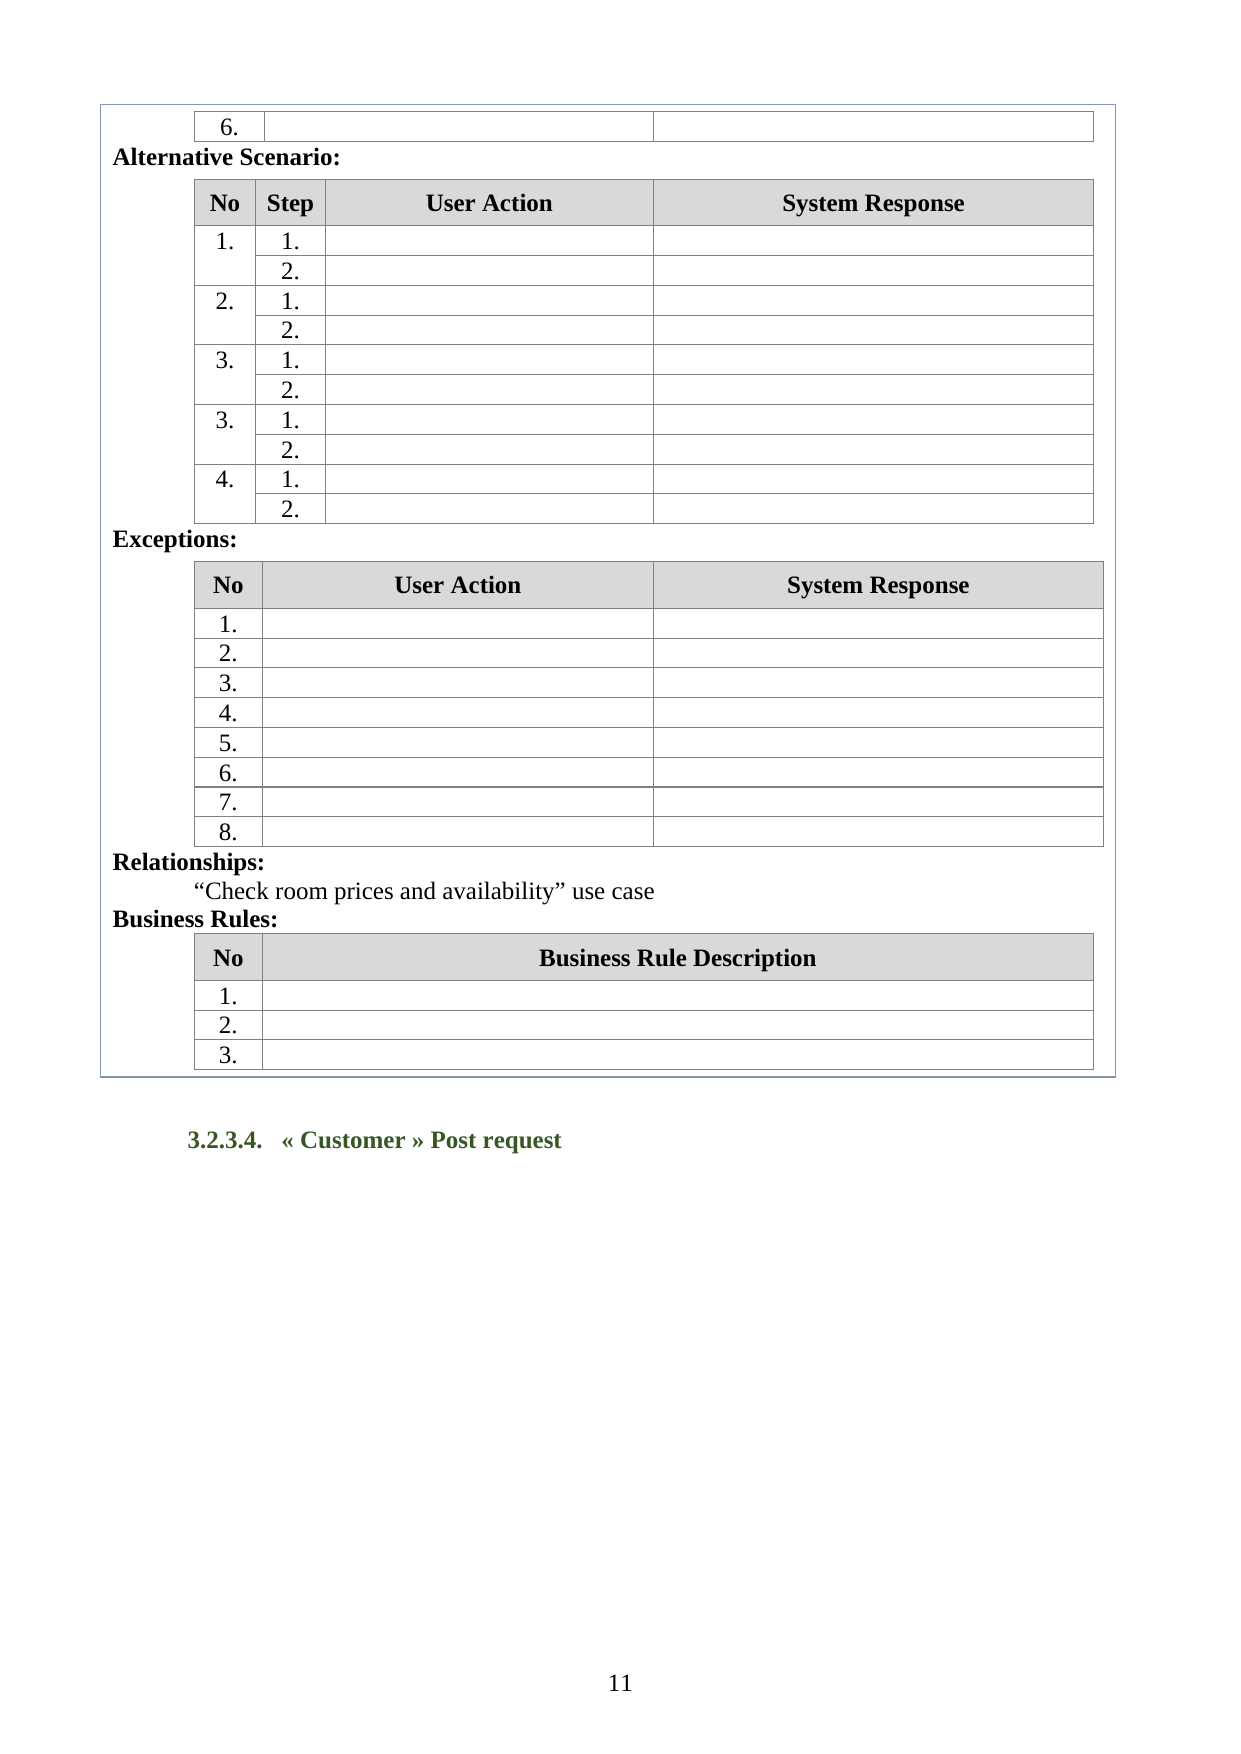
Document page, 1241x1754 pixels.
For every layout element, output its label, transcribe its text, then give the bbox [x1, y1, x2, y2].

subtitle « Customer » Post request [262, 1125, 1128, 1154]
